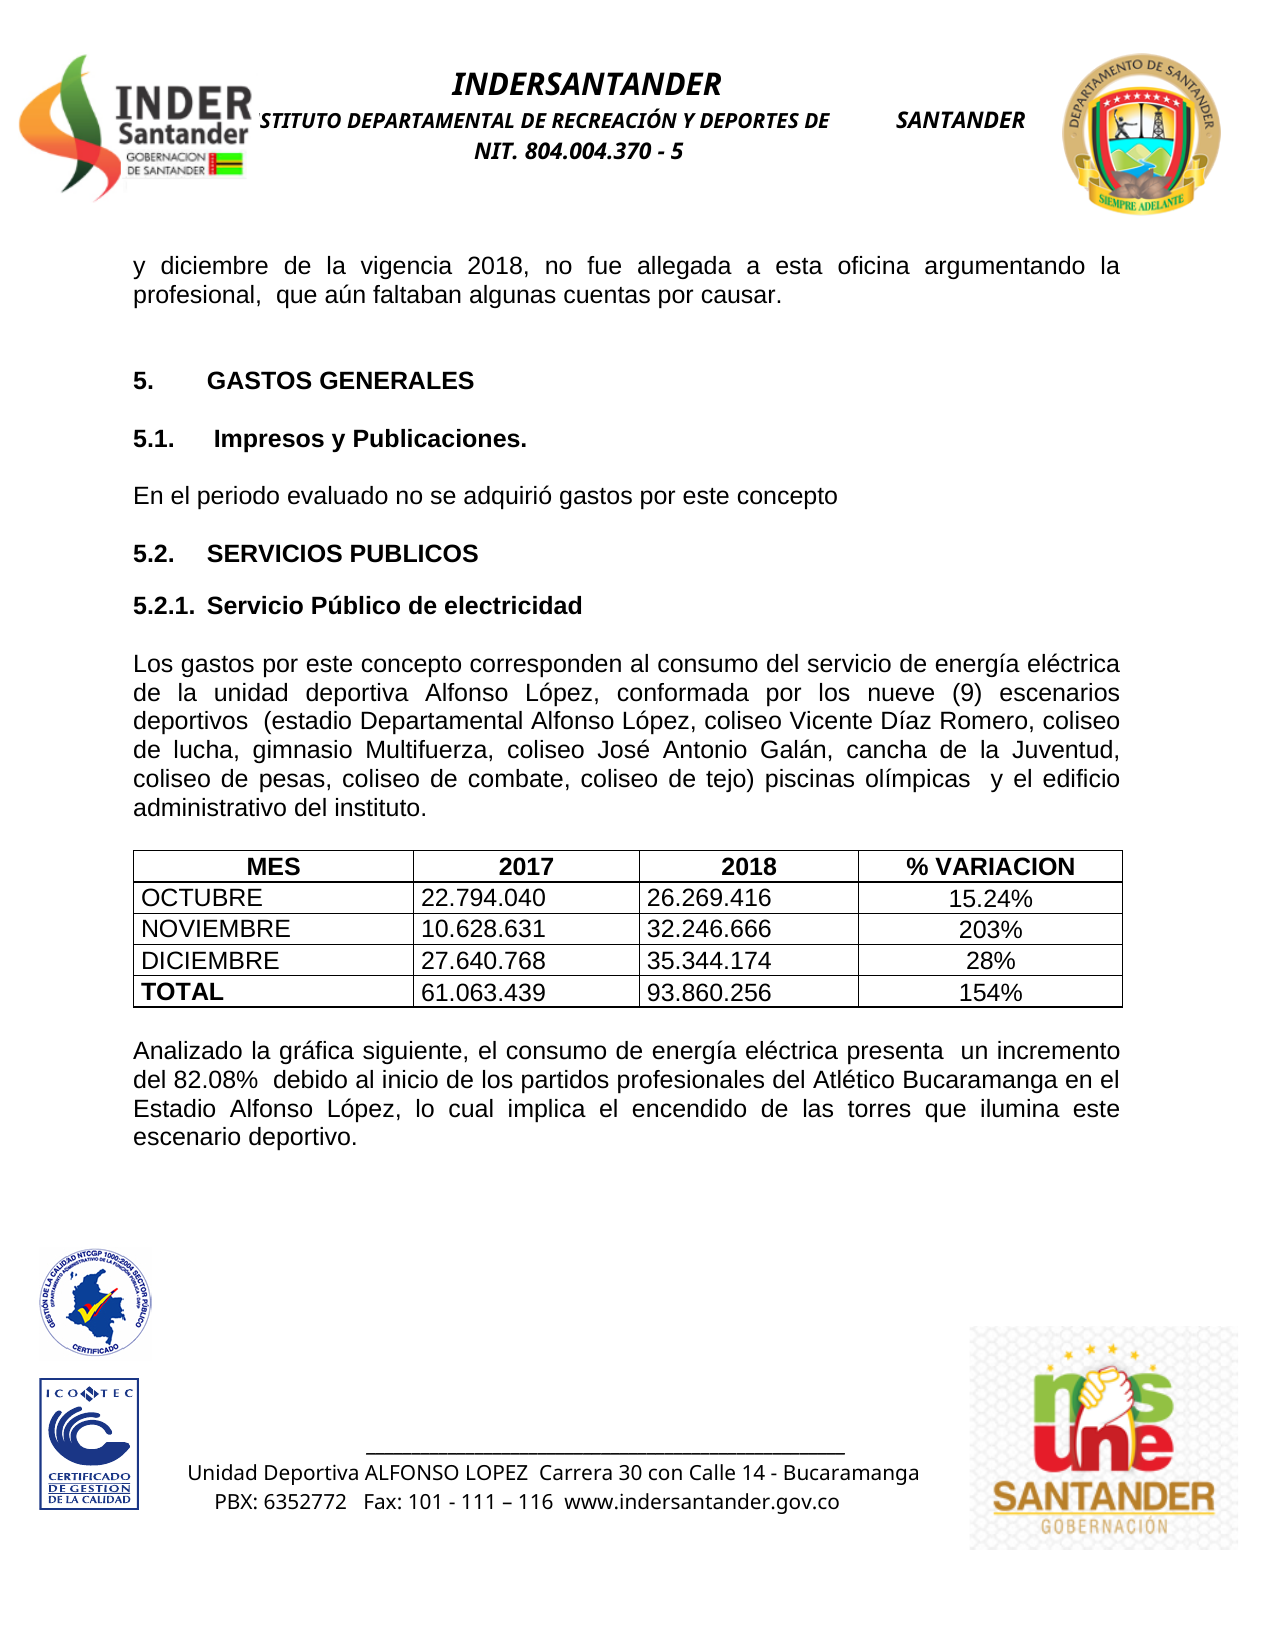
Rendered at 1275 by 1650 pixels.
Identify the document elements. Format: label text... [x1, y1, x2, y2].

list GASTOS GENERALES [133, 366, 1122, 395]
table_cell TOTAL [134, 976, 413, 1006]
text En el periodo evaluado no se adquirió gastos por este concepto [133, 481, 1122, 510]
table_cell 32.246.666 [640, 914, 858, 944]
table_header % VARIACION [859, 851, 1122, 881]
picture [39, 1247, 152, 1361]
picture [1062, 53, 1221, 216]
picture [17, 52, 260, 205]
list Servicio Público de electricidad [133, 591, 1122, 620]
list SERVICIOS PUBLICOS [133, 538, 1122, 567]
table_cell 22.794.040 [414, 883, 639, 913]
table_cell 154% [859, 976, 1122, 1006]
table_cell 28% [859, 945, 1122, 975]
list Los gastos por este concepto corresponden al consumo del servicio de energía eléctrica de la unidad deportiva Alfonso López, conformada por los nueve (9) escenarios deportivos (estadio Departamental Alfonso López, coliseo Vicente Díaz Romero, coliseo de lucha, gimnasio Multifuerza, coliseo José Antonio Galán, cancha de la Juventud, coliseo de pesas, coliseo de combate, coliseo de tejo) piscinas olímpicas y el edificio administrativo del instituto. [133, 649, 1122, 821]
table_header MES [134, 851, 413, 881]
table_cell 15.24% [859, 883, 1122, 913]
list Analizado la gráfica siguiente, el consumo de energía eléctrica presenta un incremento del 82.08% debido al inicio de los partidos profesionales del Atlético Bucaramanga en el Estadio Alfonso López, lo cual implica el encendido de las torres que ilumina este escenario deportivo. [133, 1036, 1122, 1151]
picture [969, 1326, 1239, 1550]
table_cell NOVIEMBRE [134, 914, 413, 944]
table_cell OCTUBRE [134, 883, 413, 913]
table_cell 10.628.631 [414, 914, 639, 944]
table_cell 93.860.256 [640, 976, 858, 1006]
table_cell 35.344.174 [640, 945, 858, 975]
table_header 2018 [640, 851, 858, 881]
table_cell 203% [859, 914, 1122, 944]
table_cell 61.063.439 [414, 976, 639, 1006]
table_cell DICIEMBRE [134, 945, 413, 975]
table_cell 27.640.768 [414, 945, 639, 975]
list Impresos y Publicaciones. [133, 423, 1122, 452]
table_header 2017 [414, 851, 639, 881]
table_cell 26.269.416 [640, 883, 858, 913]
